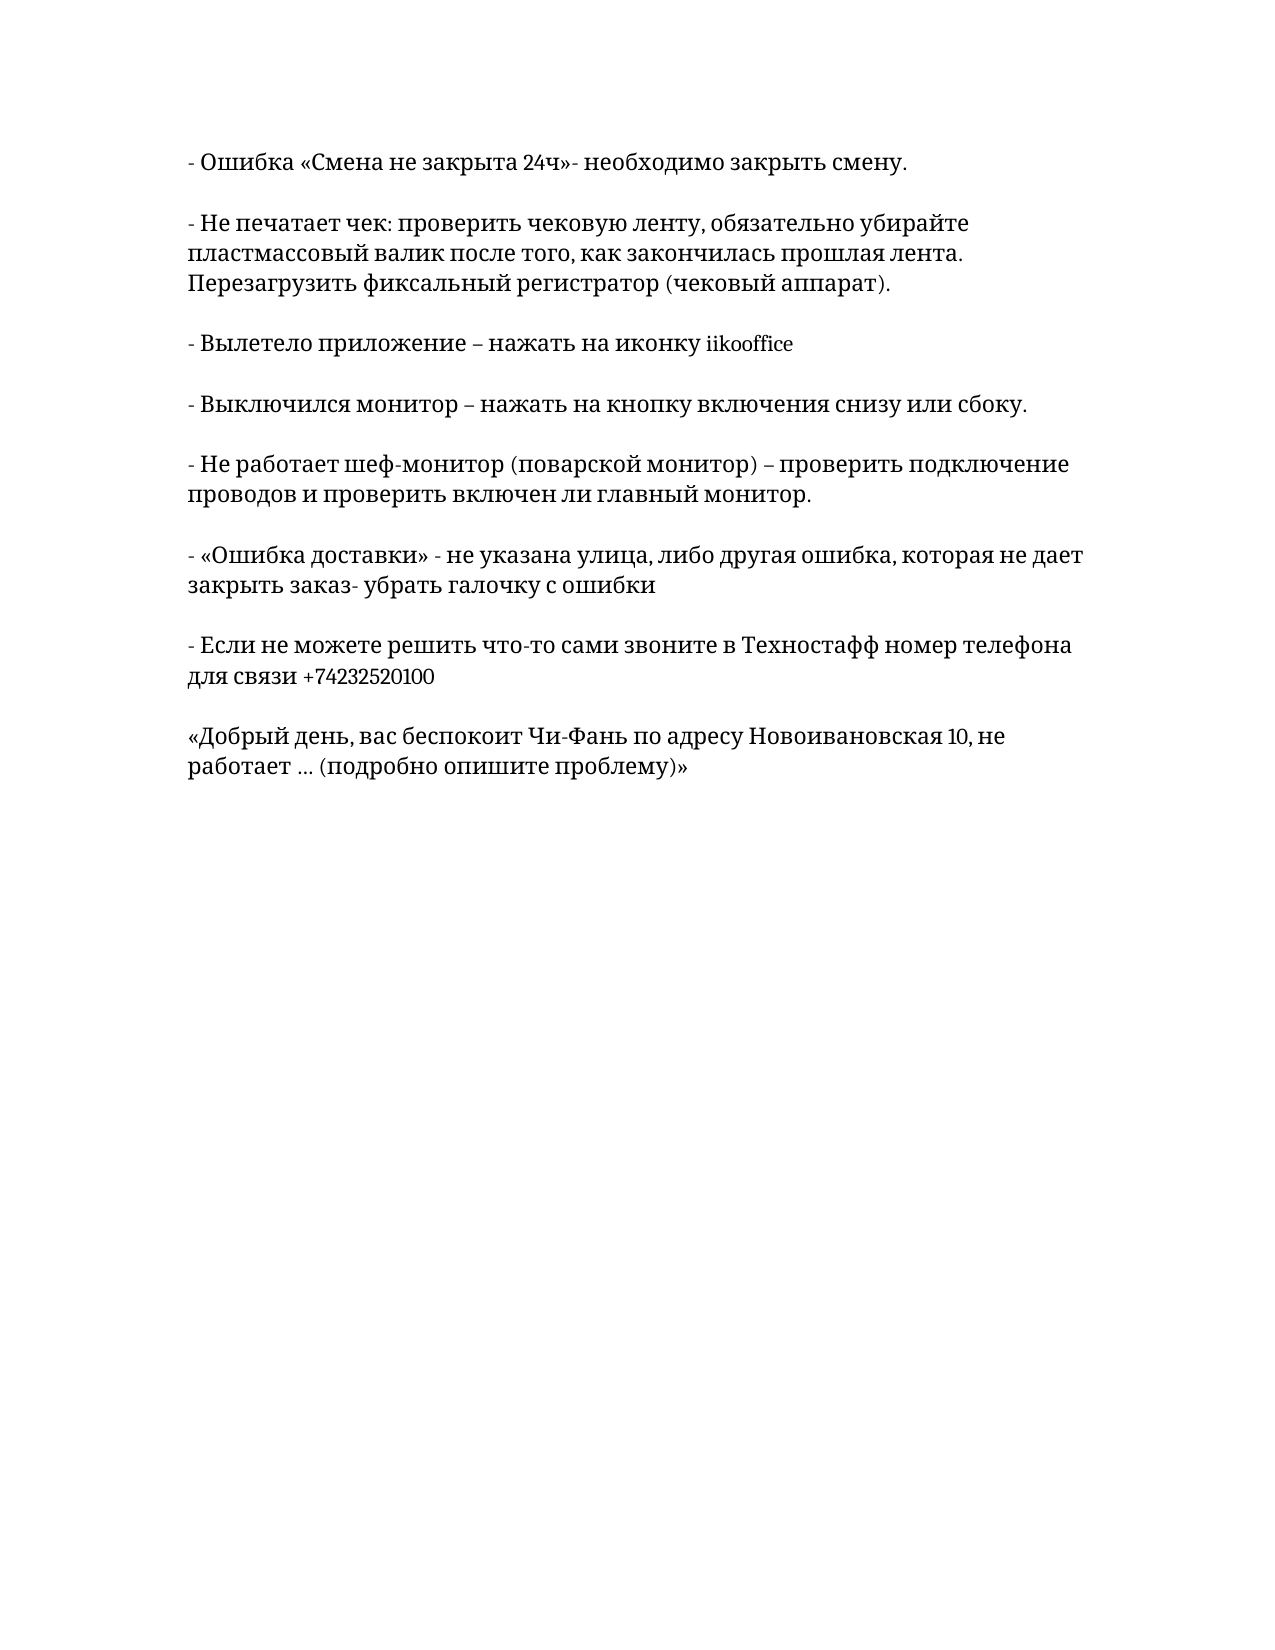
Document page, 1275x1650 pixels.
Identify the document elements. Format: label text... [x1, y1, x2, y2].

text - Ошибка «Смена не закрыта 24ч»- необходимо закрыть смену. - Не печатает чек: проверить чековую ленту, обязательно убирайте пластмассовый валик после того, как закончилась прошлая лента. Перезагрузить фиксальный регистратор (чековый аппарат). - Вылетело приложение – нажать на иконку iikooffice - Выключился монитор – нажать на кнопку включения снизу или сбоку. - Не работает шеф-монитор (поварской монитор) – проверить подключение проводов и проверить включен ли главный монитор. - «Ошибка доставки» - не указана улица, либо другая ошибка, которая не дает закрыть заказ- убрать галочку с ошибки - Если не можете решить что-то сами звоните в Техностафф номер телефона для связи +74232520100 «Добрый день, вас беспокоит Чи-Фань по адресу Новоивановская 10, не работает … (подробно опишите проблему)» [187, 150, 1087, 811]
